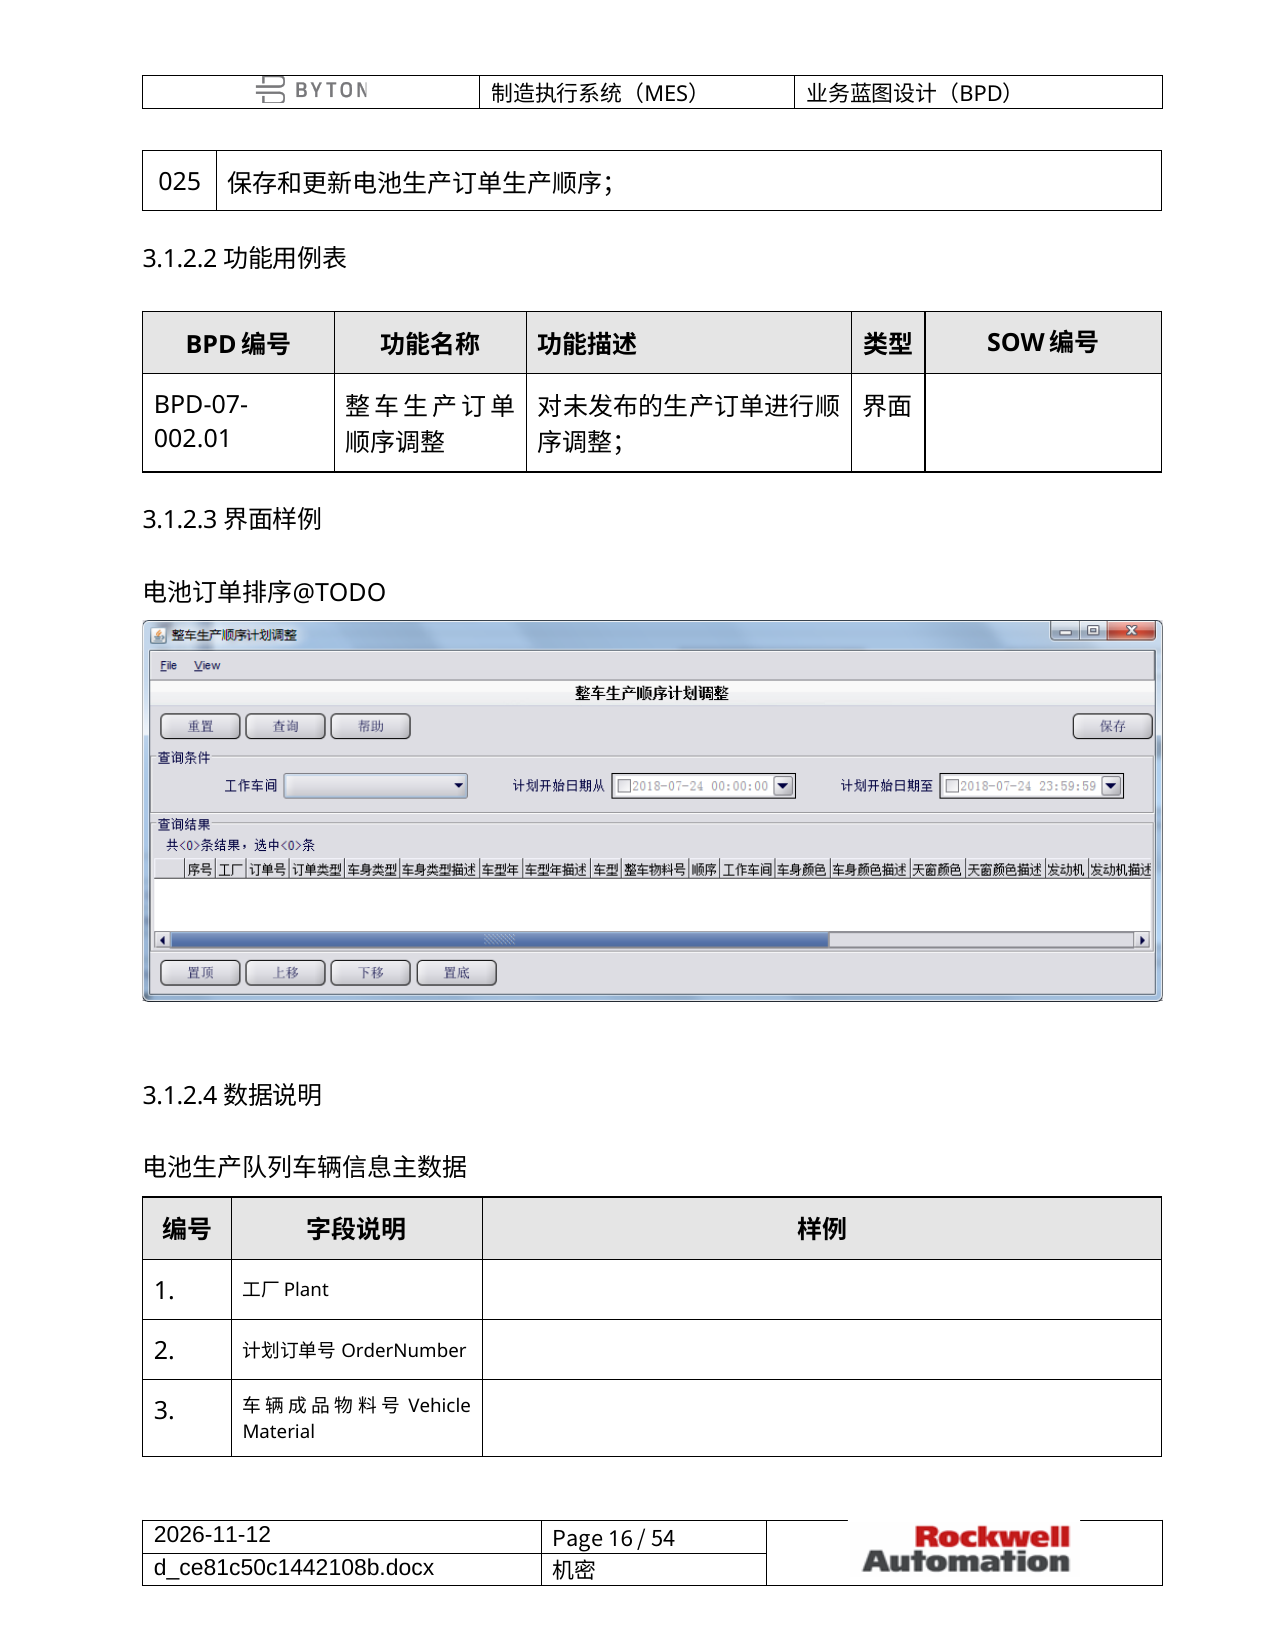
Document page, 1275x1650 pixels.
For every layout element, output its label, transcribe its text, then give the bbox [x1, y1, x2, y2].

table_cell [143, 1320, 231, 1379]
table_cell [483, 1380, 1161, 1456]
table_cell [483, 1260, 1161, 1319]
table_header 字段说明 [232, 1198, 482, 1259]
table_header 编号 [143, 1198, 231, 1259]
table_cell 车辆成品物料号Vehicle Material [232, 1380, 482, 1456]
table_cell 计划订单号 OrderNumber [232, 1320, 482, 1379]
table_header 类型 [852, 312, 924, 373]
table_cell 对未发布的生产订单进行顺序调整； [527, 374, 851, 471]
table_cell 保存和更新电池生产订单生产顺序； [217, 151, 1161, 210]
picture [142, 620, 1163, 1002]
table_header BPD编号 [143, 312, 334, 373]
table_header SOW编号 [926, 312, 1161, 373]
table_cell BPD-07-002.01 [143, 374, 334, 471]
table_header 样例 [483, 1198, 1161, 1259]
picture [847, 1520, 1080, 1577]
table_header 功能描述 [527, 312, 851, 373]
subtitle 数据说明 [142, 1075, 1162, 1112]
table_cell 界面 [852, 374, 924, 471]
table_cell [483, 1320, 1161, 1379]
subtitle 功能用例表 [142, 238, 1162, 274]
table_cell [143, 1260, 231, 1319]
table_header 功能名称 [335, 312, 526, 373]
table_cell 整车生产订单顺序调整 [335, 374, 526, 471]
table_cell [926, 374, 1161, 471]
text 电池生产队列车辆信息主数据 [142, 1148, 1162, 1184]
subtitle 界面样例 [142, 499, 1162, 536]
table_cell 025 [143, 151, 216, 210]
table_cell 工厂Plant [232, 1260, 482, 1319]
table_cell [143, 1380, 231, 1456]
text 电池订单排序@TODO [142, 572, 1162, 608]
